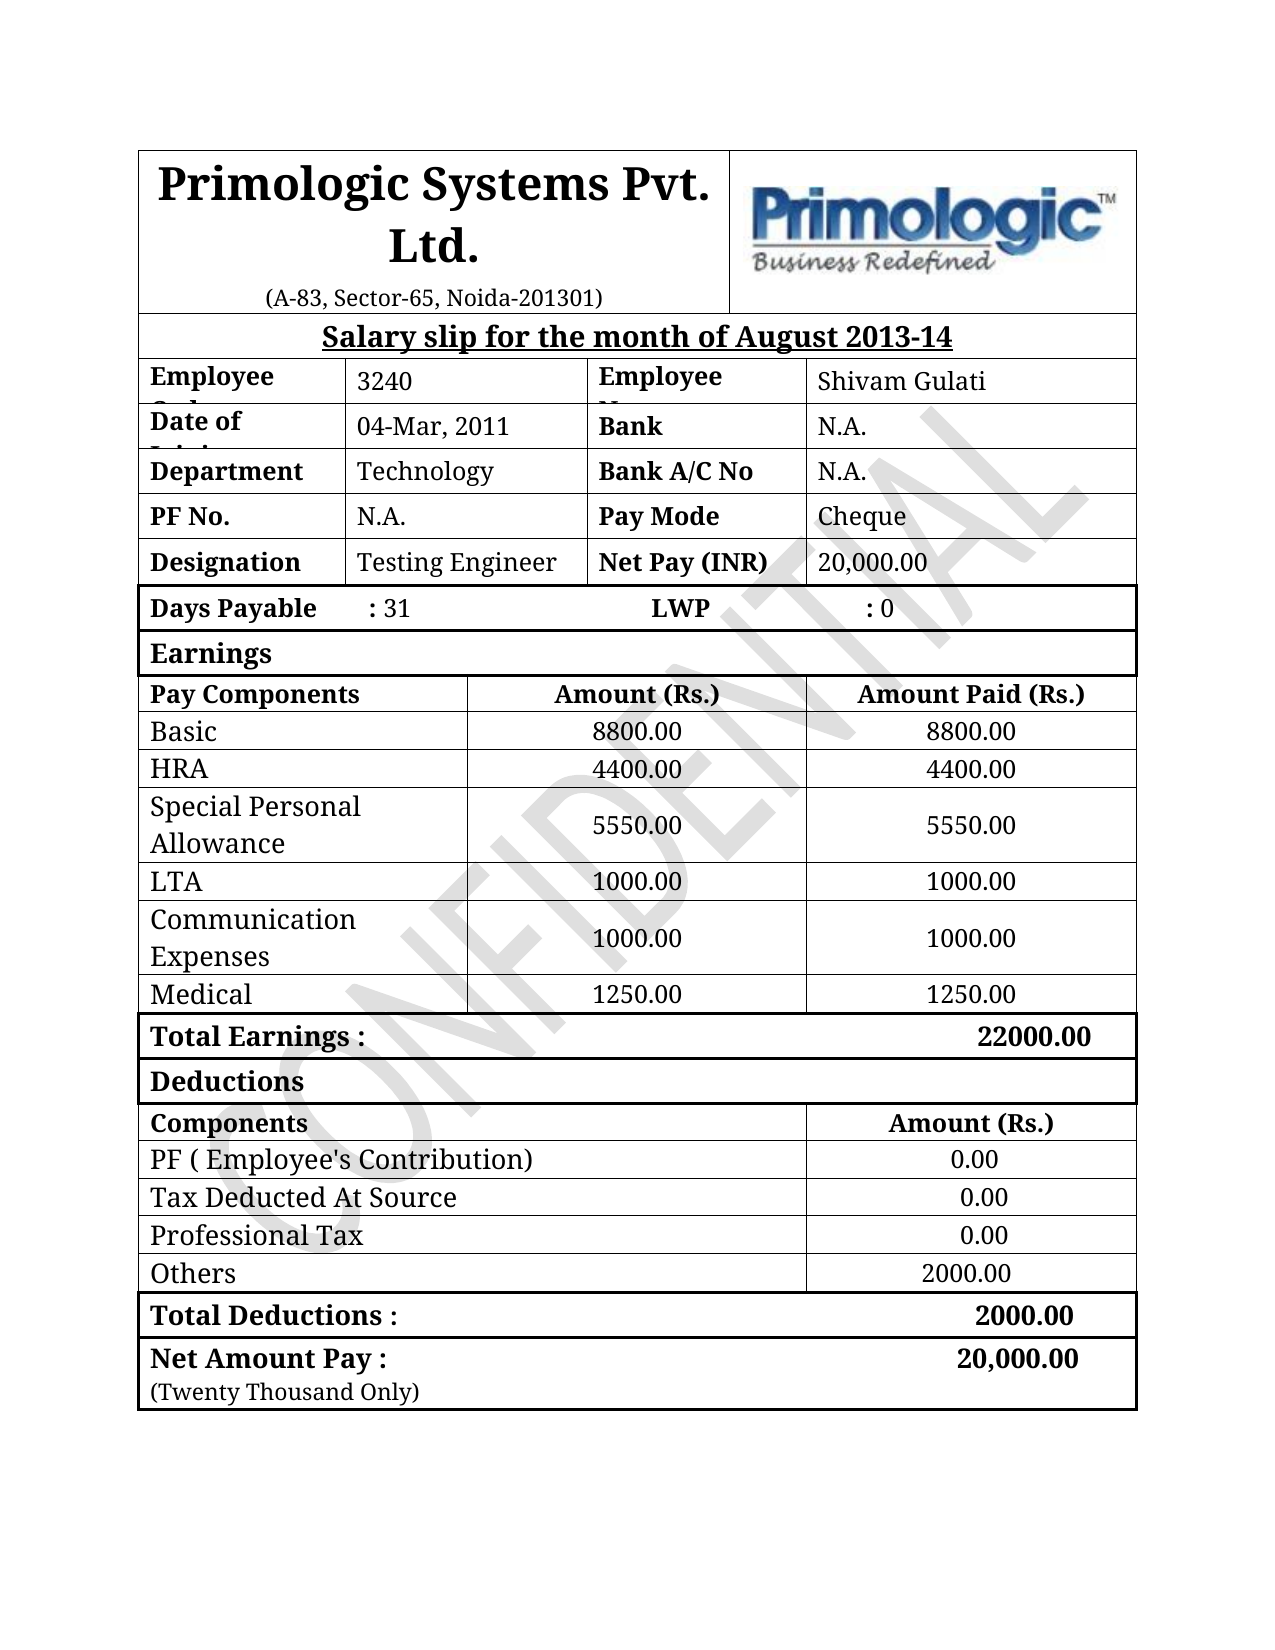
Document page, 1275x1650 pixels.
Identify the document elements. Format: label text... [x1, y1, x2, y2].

table_cell Special Personal Allowance [139, 788, 467, 862]
table_cell Earnings [140, 632, 1135, 674]
table_cell Shivam Gulati [807, 359, 1136, 403]
table_cell 1250.00 [468, 975, 806, 1012]
table_cell 5550.00 [807, 788, 1136, 862]
table_cell N.A. [807, 404, 1136, 448]
table_cell Components [139, 1105, 806, 1139]
table_cell Others [139, 1254, 806, 1291]
table_cell Deductions [140, 1060, 1135, 1102]
table_header Primologic Systems Pvt. Ltd. (A-83, Sector-65, Noida-201301) [139, 151, 729, 313]
table_cell 0.00 [807, 1141, 1136, 1177]
table_cell 1250.00 [807, 975, 1136, 1012]
table_cell Amount (Rs.) [468, 677, 806, 711]
table_cell PF ( Employee's Contribution) [139, 1141, 806, 1177]
table_cell 4400.00 [468, 750, 806, 787]
table_cell N.A. [807, 449, 1136, 493]
table_cell 8800.00 [468, 712, 806, 749]
table_cell Tax Deducted At Source [139, 1179, 806, 1215]
table_cell Communication Expenses [139, 901, 467, 974]
table_cell Days Payable : 31 LWP : 0 [140, 587, 1135, 629]
table_cell Amount (Rs.) [807, 1105, 1136, 1139]
table_cell PF No. [139, 494, 345, 538]
table_cell Medical [139, 975, 467, 1012]
table_cell Department [139, 449, 345, 493]
table_cell Pay Mode [588, 494, 806, 538]
table_cell 0.00 [807, 1216, 1136, 1253]
table_header [730, 151, 1136, 313]
table_cell Basic [139, 712, 467, 749]
table_cell N.A. [346, 494, 587, 538]
table_cell Pay Components [139, 677, 467, 711]
table_cell 4400.00 [807, 750, 1136, 787]
table_cell Technology [346, 449, 587, 493]
table_cell Designation [139, 539, 345, 584]
table_cell 1000.00 [468, 863, 806, 899]
table_cell Net Pay (INR) [588, 539, 806, 584]
table_cell 1000.00 [807, 901, 1136, 974]
table_cell Cheque [807, 494, 1136, 538]
table_cell 20,000.00 [807, 539, 1136, 584]
table_cell 1000.00 [468, 901, 806, 974]
table_cell Net Amount Pay : 20,000.00 (Twenty Thousand Only) [140, 1339, 1135, 1407]
table_cell Date of Joining [139, 404, 345, 448]
table_cell Bank [588, 404, 806, 448]
table_cell Salary slip for the month of August 2013-14 [139, 314, 1136, 358]
table_cell 1000.00 [807, 863, 1136, 899]
table_cell 5550.00 [468, 788, 806, 862]
table_cell Employee Name [588, 359, 806, 403]
picture [742, 186, 1123, 278]
table_cell 2000.00 [807, 1254, 1136, 1291]
table_cell LTA [139, 863, 467, 899]
table_cell Testing Engineer [346, 539, 587, 584]
table_cell Employee Code [139, 359, 345, 403]
table_cell 0.00 [807, 1179, 1136, 1215]
table_cell Amount Paid (Rs.) [807, 677, 1136, 711]
table_cell Professional Tax [139, 1216, 806, 1253]
table_cell Total Deductions : 2000.00 [140, 1294, 1135, 1336]
table_cell 04-Mar, 2011 [346, 404, 587, 448]
table_cell 8800.00 [807, 712, 1136, 749]
table_cell 3240 [346, 359, 587, 403]
table_cell Total Earnings : 22000.00 [140, 1015, 1135, 1057]
table_cell Bank A/C No [588, 449, 806, 493]
table_cell HRA [139, 750, 467, 787]
